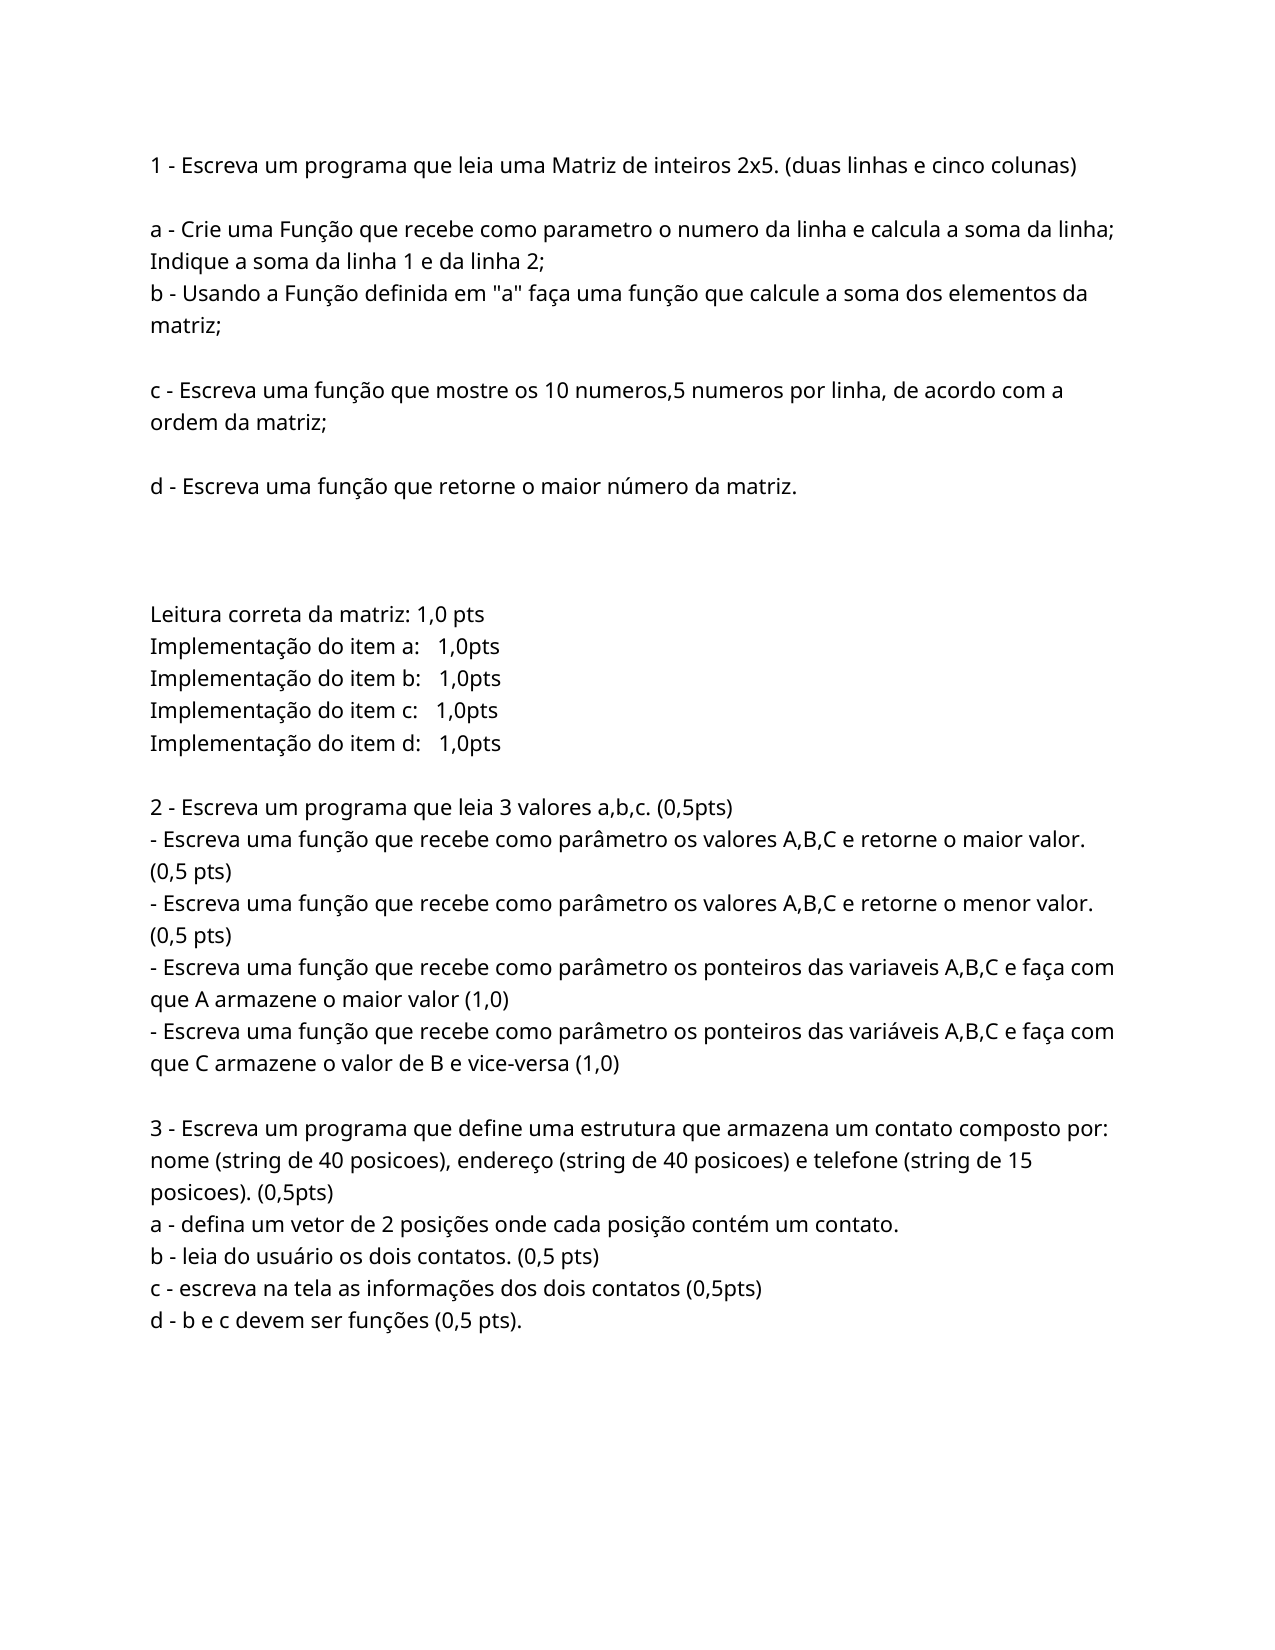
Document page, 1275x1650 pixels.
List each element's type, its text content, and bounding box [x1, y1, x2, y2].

text 1 - Escreva um programa que leia uma Matriz de inteiros 2x5. (duas linhas e cinco colunas) a - Crie uma Função que recebe como parametro o numero da linha e calcula a soma da linha; Indique a soma da linha 1 e da linha 2; b - Usando a Função definida em "a" faça uma função que calcule a soma dos elementos da matriz; c - Escreva uma função que mostre os 10 numeros,5 numeros por linha, de acordo com a ordem da matriz; d - Escreva uma função que retorne o maior número da matriz. Leitura correta da matriz: 1,0 pts Implementação do item a: 1,0pts Implementação do item b: 1,0pts Implementação do item c: 1,0pts Implementação do item d: 1,0pts 2 - Escreva um programa que leia 3 valores a,b,c. (0,5pts) - Escreva uma função que recebe como parâmetro os valores A,B,C e retorne o maior valor. (0,5 pts) - Escreva uma função que recebe como parâmetro os valores A,B,C e retorne o menor valor. (0,5 pts) - Escreva uma função que recebe como parâmetro os ponteiros das variaveis A,B,C e faça com que A armazene o maior valor (1,0) - Escreva uma função que recebe como parâmetro os ponteiros das variáveis A,B,C e faça com que C armazene o valor de B e vice-versa (1,0) 3 - Escreva um programa que define uma estrutura que armazena um contato composto por: nome (string de 40 posicoes), endereço (string de 40 posicoes) e telefone (string de 15 posicoes). (0,5pts) a - defina um vetor de 2 posições onde cada posição contém um contato. b - leia do usuário os dois contatos. (0,5 pts) c - escreva na tela as informações dos dois contatos (0,5pts) d - b e c devem ser funções (0,5 pts). [150, 150, 1125, 1335]
